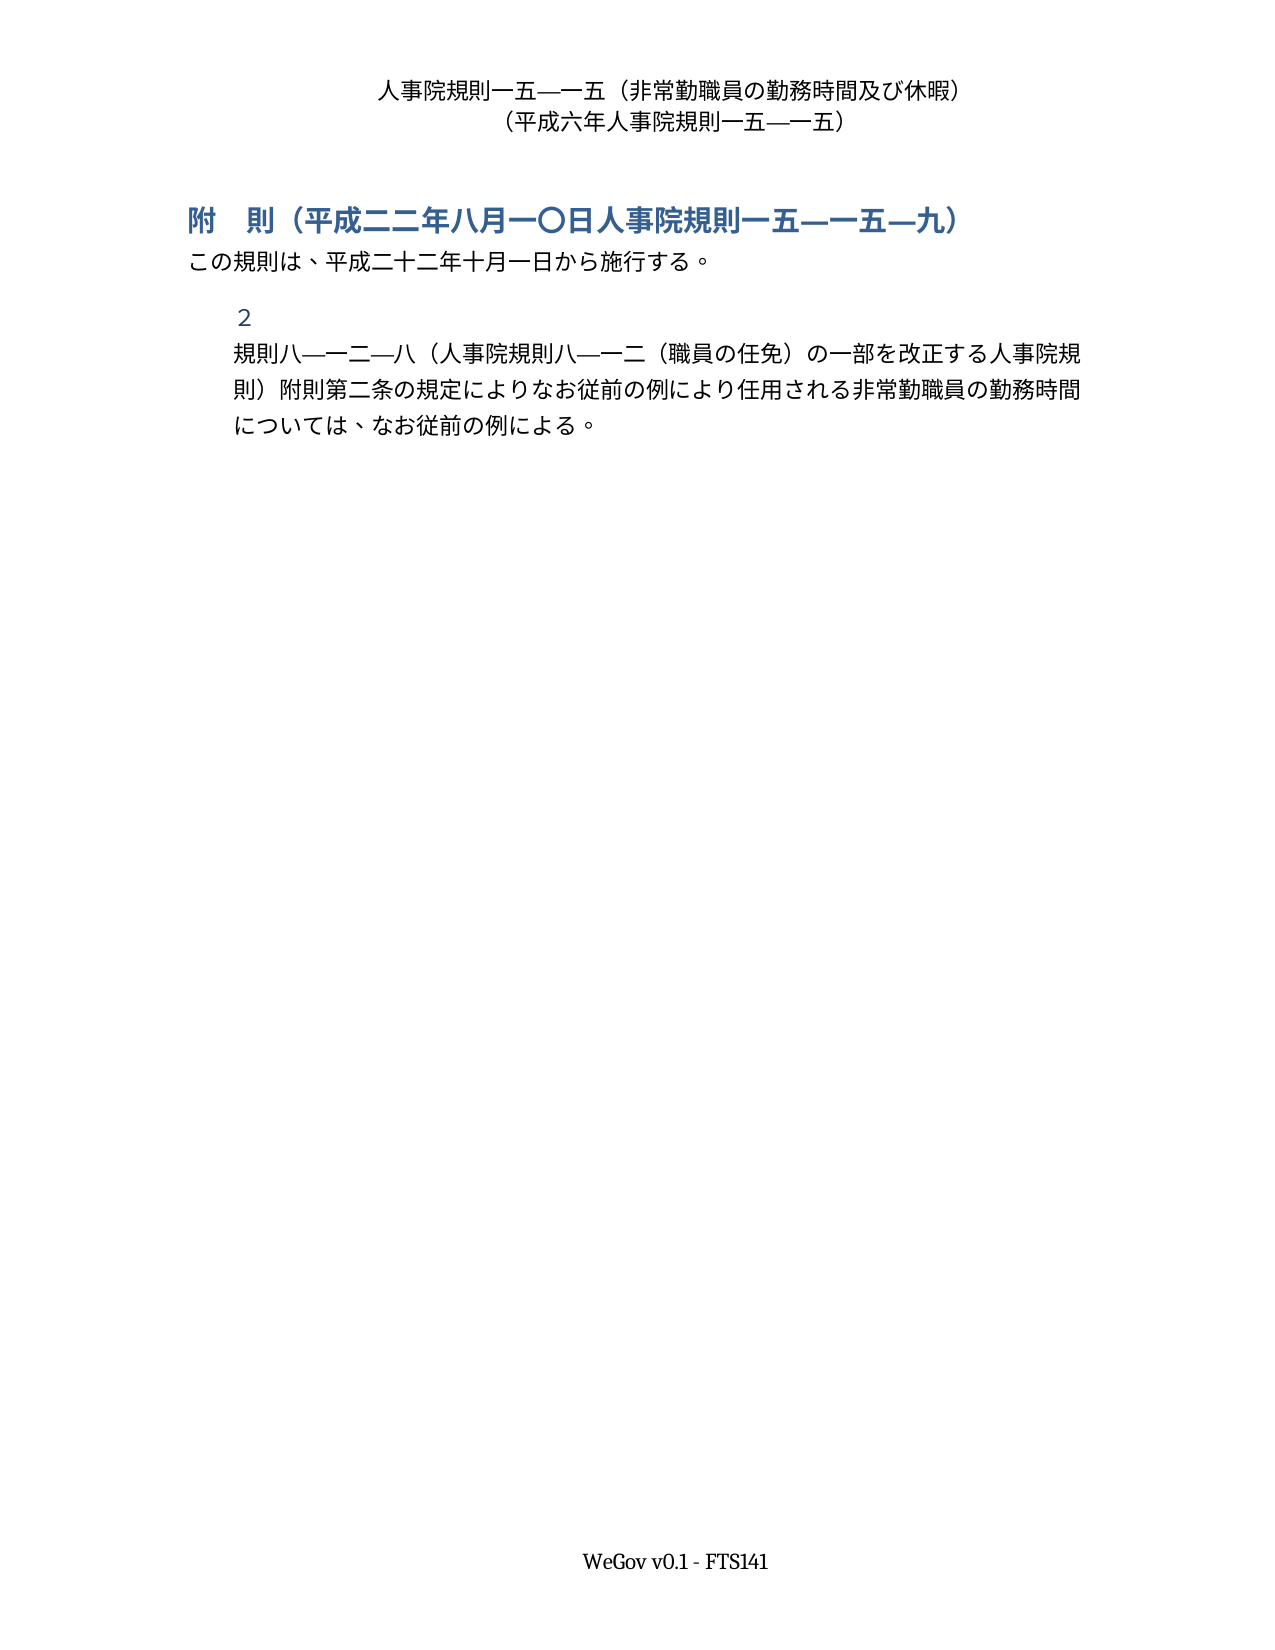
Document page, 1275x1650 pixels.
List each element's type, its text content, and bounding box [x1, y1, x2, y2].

text この規則は、平成二十二年十月一日から施行する。 [187, 246, 1087, 277]
text 規則八―一二―八（人事院規則八―一二（職員の任免）の一部を改正する人事院規則）附則第二条の規定によりなお従前の例により任用される非常勤職員の勤務時間については、なお従前の例による。 [233, 338, 1087, 441]
subtitle 附 則（平成二二年八月一〇日人事院規則一五―一五―九） [187, 200, 1087, 240]
subtitle ２ [233, 302, 1087, 334]
